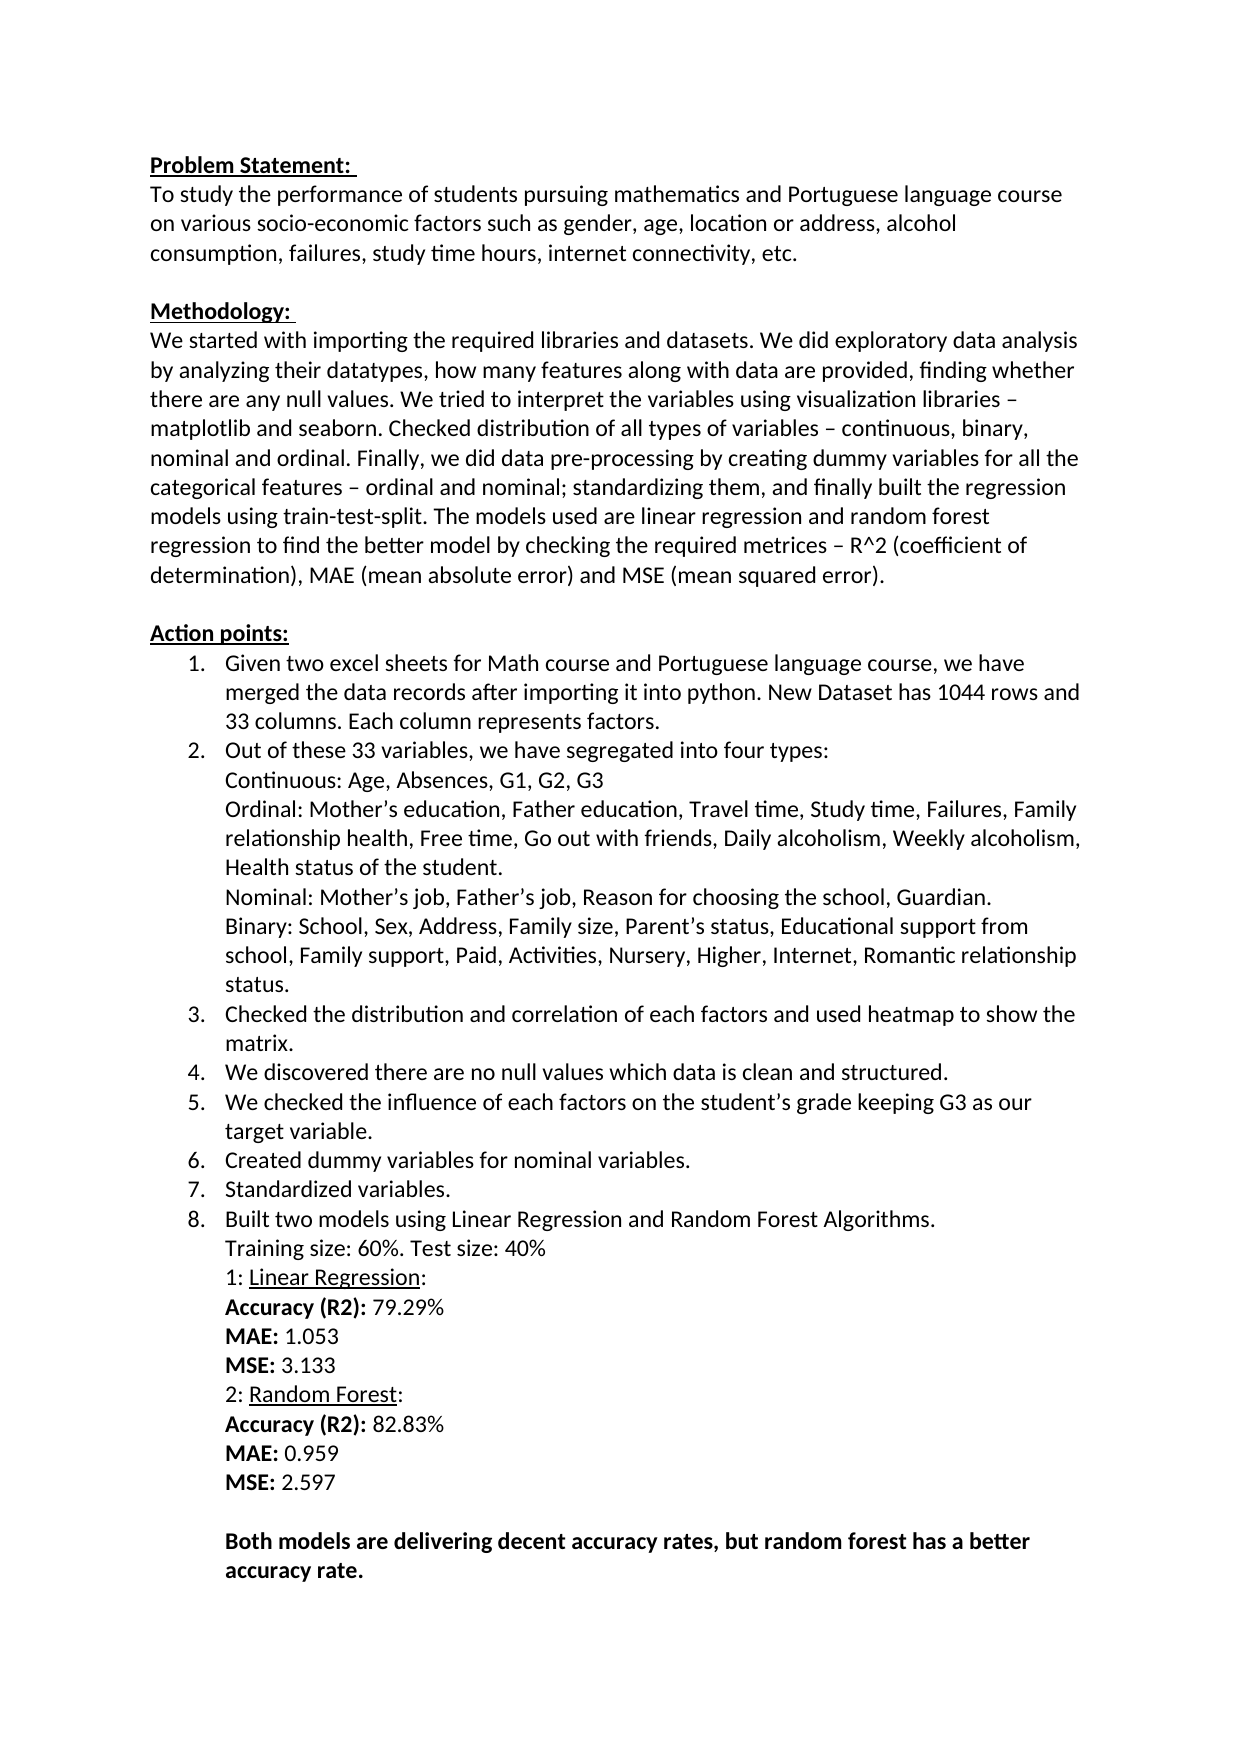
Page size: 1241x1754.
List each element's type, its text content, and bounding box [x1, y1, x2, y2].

list Continuous: Age, Absences, G1, G2, G3 [225, 765, 1090, 794]
text To study the performance of students pursuing mathematics and Portuguese language course on various socio-economic factors such as gender, age, location or address, alcohol consumption, failures, study time hours, internet connectivity, etc. [150, 179, 1090, 267]
list Built two models using Linear Regression and Random Forest Algorithms. [187, 1204, 1090, 1233]
list Nominal: Mother’s job, Father’s job, Reason for choosing the school, Guardian. [225, 882, 1090, 911]
list MAE: 0.959 [225, 1438, 1090, 1467]
list Binary: School, Sex, Address, Family size, Parent’s status, Educational support from school, Family support, Paid, Activities, Nursery, Higher, Internet, Romantic relationship status. [225, 911, 1090, 999]
list Accuracy (R2): 79.29% [225, 1292, 1090, 1321]
text MAE: 1.053 [150, 1321, 1090, 1350]
list Given two excel sheets for Math course and Portuguese language course, we have merged the data records after importing it into python. New Dataset has 1044 rows and 33 columns. Each column represents factors. [187, 648, 1090, 735]
list Created dummy variables for nominal variables. [187, 1145, 1090, 1174]
list MSE: 3.133 [225, 1350, 1090, 1379]
list Ordinal: Mother’s education, Father education, Travel time, Study time, Failures, Family relationship health, Free time, Go out with friends, Daily alcoholism, Weekly alcoholism, Health status of the student. [225, 794, 1090, 882]
list We discovered there are no null values which data is clean and structured. [187, 1057, 1090, 1087]
text Methodology: [150, 296, 1090, 326]
list Both models are delivering decent accuracy rates, but random forest has a better accuracy rate. [225, 1526, 1090, 1584]
list MSE: 2.597 [225, 1467, 1090, 1496]
text 2: Random Forest: [150, 1379, 1090, 1409]
text Action points: [150, 618, 1090, 648]
list Checked the distribution and correlation of each factors and used heatmap to show the matrix. [187, 999, 1090, 1057]
list Training size: 60%. Test size: 40% [225, 1233, 1090, 1262]
list Accuracy (R2): 82.83% [225, 1409, 1090, 1438]
text We started with importing the required libraries and datasets. We did exploratory data analysis by analyzing their datatypes, how many features along with data are provided, finding whether there are any null values. We tried to interpret the variables using visualization libraries – matplotlib and seaborn. Checked distribution of all types of variables – continuous, binary, nominal and ordinal. Finally, we did data pre-processing by creating dummy variables for all the categorical features – ordinal and nominal; standardizing them, and finally built the regression models using train-test-split. The models used are linear regression and random forest regression to find the better model by checking the required metrices – R^2 (coefficient of determination), MAE (mean absolute error) and MSE (mean squared error). [150, 326, 1090, 589]
list Out of these 33 variables, we have segregated into four types: [187, 735, 1090, 765]
list Standardized variables. [187, 1174, 1090, 1204]
list We checked the influence of each factors on the student’s grade keeping G3 as our target variable. [187, 1087, 1090, 1145]
list 1: Linear Regression: [225, 1262, 1090, 1292]
text Problem Statement: [150, 150, 1090, 179]
